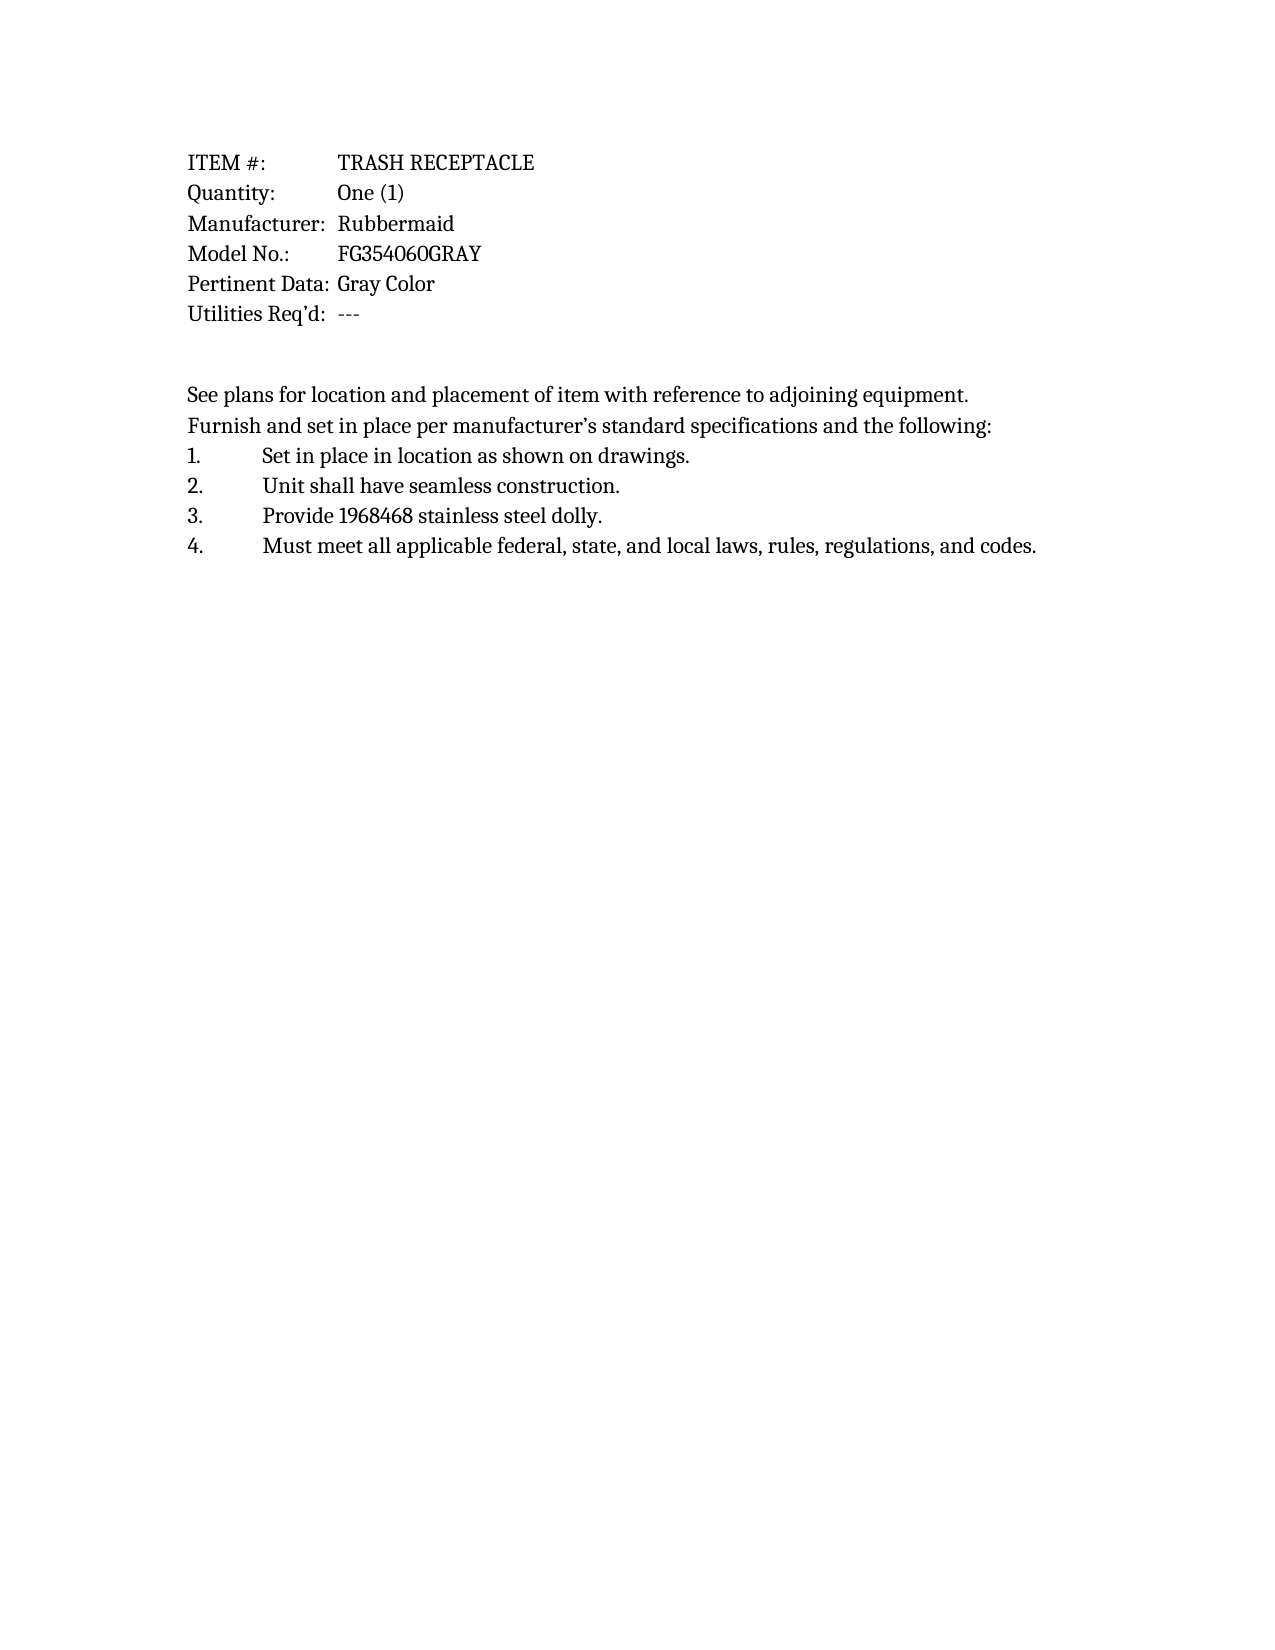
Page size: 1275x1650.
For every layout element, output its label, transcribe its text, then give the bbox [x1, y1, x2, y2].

text See plans for location and placement of item with reference to adjoining equipment. Furnish and set in place per manufacturer’s standard specifications and the following: 1. Set in place in location as shown on drawings. 2. Unit shall have seamless construction. 3. Provide 1968468 stainless steel dolly. 4. Must meet all applicable federal, state, and local laws, rules, regulations, and codes. [187, 352, 1087, 620]
text ITEM #: TRASH RECEPTACLE Quantity: One (1) Manufacturer: Rubbermaid Model No.: FG354060GRAY Pertinent Data: Gray Color Utilities Req’d: --- [187, 150, 1087, 327]
